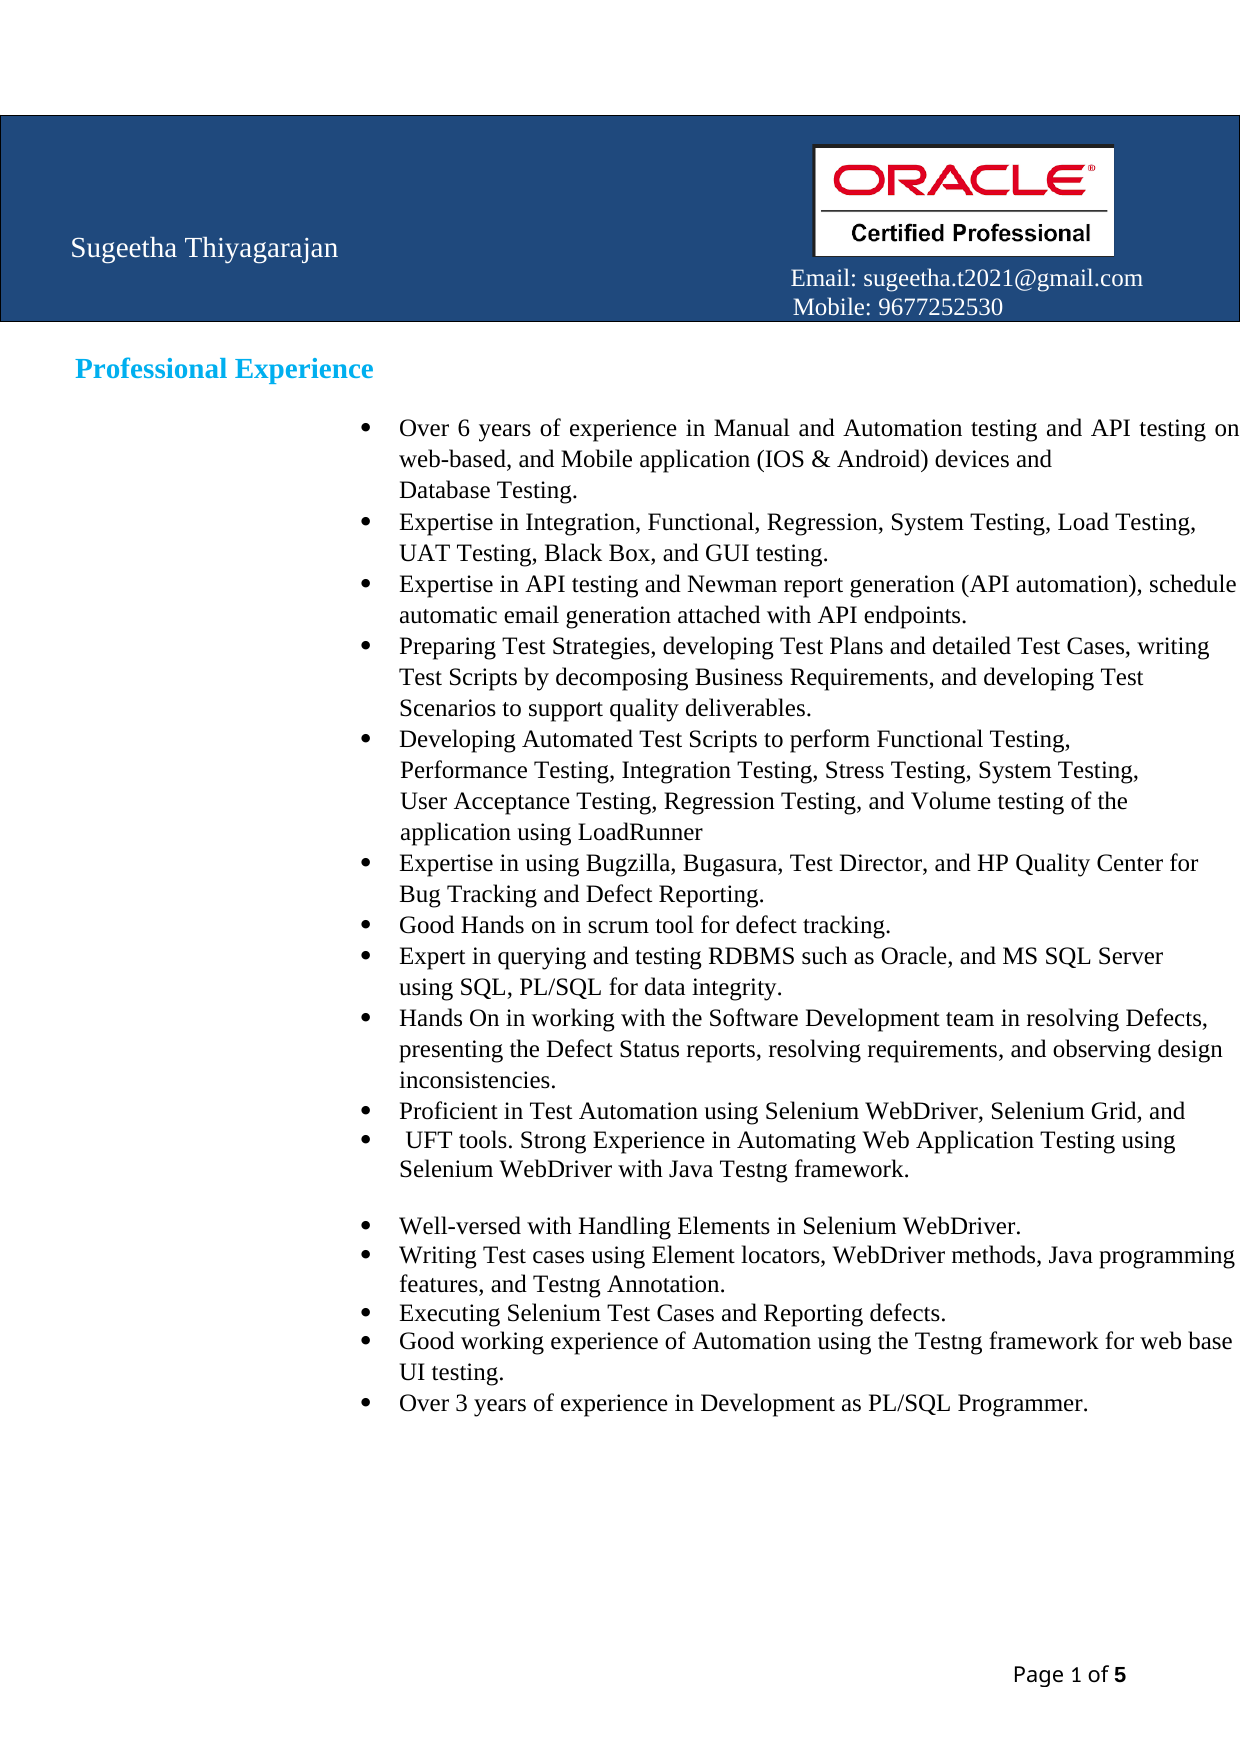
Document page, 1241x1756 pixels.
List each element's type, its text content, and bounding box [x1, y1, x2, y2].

list Good Hands on in scrum tool for defect tracking. [361, 910, 1240, 939]
list Preparing Test Strategies, developing Test Plans and detailed Test Cases, writing Test Scripts by decomposing Business Requirements, and developing Test Scenarios to support quality deliverables. [361, 631, 1240, 722]
text Performance Testing, Integration Testing, Stress Testing, System Testing, [375, 755, 1240, 784]
picture [812, 144, 1115, 257]
list UFT tools. Strong Experience in Automating Web Application Testing using Selenium WebDriver with Java Testng framework. [361, 1125, 1240, 1183]
text application using LoadRunner [375, 817, 1240, 846]
list Good working experience of Automation using the Testng framework for web base UI testing. [361, 1326, 1240, 1386]
list Database Testing. [399, 476, 1240, 504]
table_header Sugeetha Thiyagarajan Email: sugeetha.t2021@gmail.com Mobile: 9677252530 [1, 116, 1239, 321]
list Proficient in Test Automation using Selenium WebDriver, Selenium Grid, and [361, 1096, 1240, 1125]
list Well-versed with Handling Elements in Selenium WebDriver. [361, 1211, 1240, 1240]
list Over 6 years of experience in Manual and Automation testing and API testing on web-based, and Mobile application (IOS & Android) devices and [361, 413, 1240, 473]
text User Acceptance Testing, Regression Testing, and Volume testing of the [375, 786, 1240, 815]
list Expertise in Integration, Functional, Regression, System Testing, Load Testing, UAT Testing, Black Box, and GUI testing. [361, 507, 1240, 566]
list Executing Selenium Test Cases and Reporting defects. [361, 1298, 1240, 1326]
subtitle Professional Experience [0, 351, 1240, 385]
list Expertise in using Bugzilla, Bugasura, Test Director, and HP Quality Center for Bug Tracking and Defect Reporting. [361, 848, 1240, 908]
list using SQL, PL/SQL for data integrity. [399, 972, 1240, 1001]
list Expertise in API testing and Newman report generation (API automation), schedule automatic email generation attached with API endpoints. [361, 569, 1240, 628]
list Expert in querying and testing RDBMS such as Oracle, and MS SQL Server [361, 941, 1240, 970]
list Hands On in working with the Software Development team in resolving Defects, presenting the Defect Status reports, resolving requirements, and observing design inconsistencies. [361, 1003, 1240, 1094]
list Developing Automated Test Scripts to perform Functional Testing, [361, 724, 1240, 753]
list Over 3 years of experience in Development as PL/SQL Programmer. [361, 1388, 1240, 1417]
list Writing Test cases using Element locators, WebDriver methods, Java programming features, and Testng Annotation. [361, 1240, 1240, 1298]
